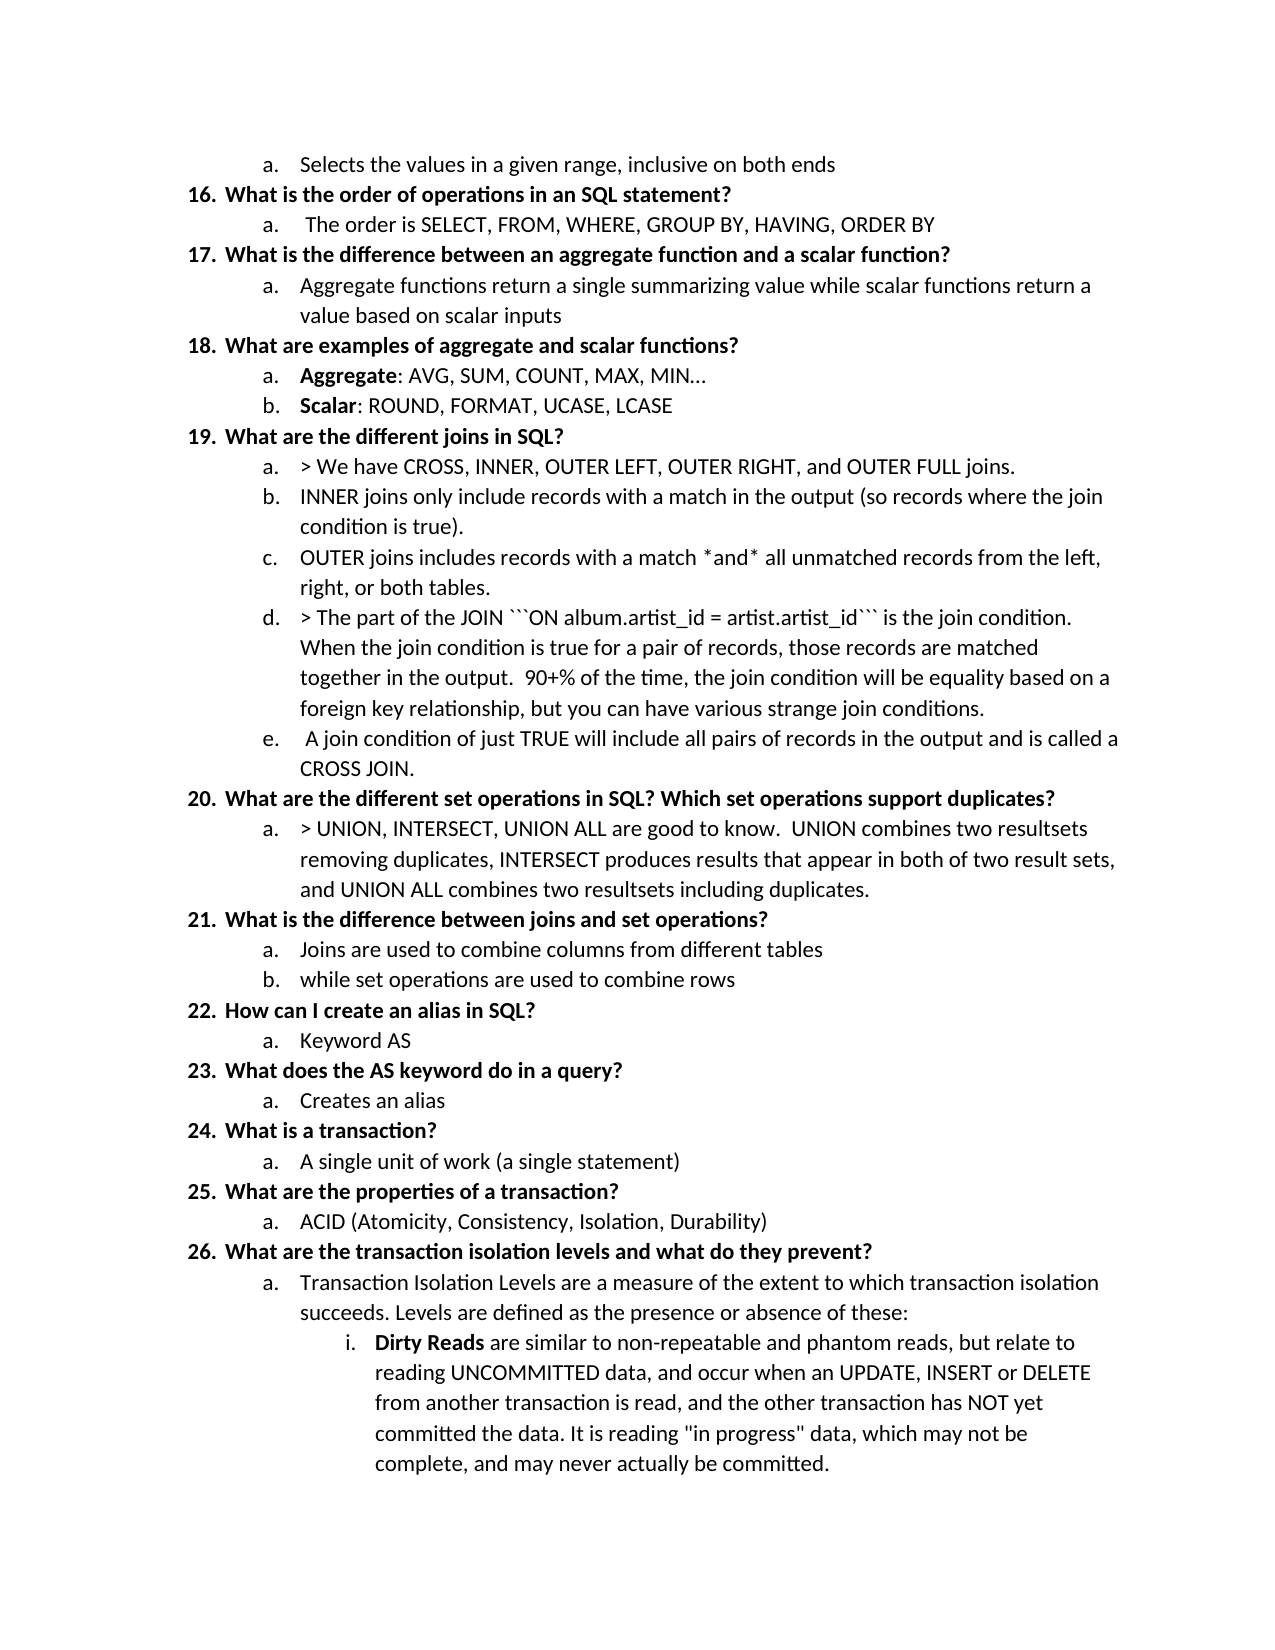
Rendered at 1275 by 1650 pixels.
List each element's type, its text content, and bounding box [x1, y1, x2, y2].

list A single unit of work (a single statement) [262, 1147, 1125, 1175]
list What are the properties of a transaction? [187, 1177, 1125, 1205]
list What is a transaction? [187, 1117, 1125, 1145]
list Aggregate functions return a single summarizing value while scalar functions return a value based on scalar inputs [262, 271, 1125, 329]
list Dirty Reads are similar to non-repeatable and phantom reads, but relate to reading UNCOMMITTED data, and occur when an UPDATE, INSERT or DELETE from another transaction is read, and the other transaction has NOT yet committed the data. It is reading "in progress" data, which may not be complete, and may never actually be committed. [356, 1328, 1125, 1477]
list INNER joins only include records with a match in the output (so records where the join condition is true). [262, 482, 1125, 541]
list What are the different joins in SQL? [187, 422, 1125, 450]
list > We have CROSS, INNER, OUTER LEFT, OUTER RIGHT, and OUTER FULL joins. [262, 452, 1125, 480]
list while set operations are used to combine rows [262, 966, 1125, 994]
list What is the order of operations in an SQL statement? [187, 180, 1125, 208]
list What are the different set operations in SQL? Which set operations support duplicates? [187, 784, 1125, 812]
list > UNION, INTERSECT, UNION ALL are good to know. UNION combines two resultsets removing duplicates, INTERSECT produces results that appear in both of two result sets, and UNION ALL combines two resultsets including duplicates. [262, 814, 1125, 903]
list Selects the values in a given range, inclusive on both ends [262, 150, 1125, 178]
list ACID (Atomicity, Consistency, Isolation, Durability) [262, 1207, 1125, 1235]
list What is the difference between an aggregate function and a scalar function? [187, 241, 1125, 269]
list Keyword AS [262, 1026, 1125, 1054]
list What are the transaction isolation levels and what do they prevent? [187, 1237, 1125, 1266]
list The order is SELECT, FROM, WHERE, GROUP BY, HAVING, ORDER BY [262, 210, 1125, 238]
list Transaction Isolation Levels are a measure of the extent to which transaction isolation succeeds. Levels are defined as the presence or absence of these: [262, 1268, 1125, 1326]
list > The part of the JOIN ```ON album.artist_id = artist.artist_id``` is the join condition. When the join condition is true for a pair of records, those records are matched together in the output. 90+% of the time, the join condition will be equality based on a foreign key relationship, but you can have various strange join conditions. [262, 603, 1125, 722]
list How can I create an alias in SQL? [187, 996, 1125, 1024]
list OUTER joins includes records with a match *and* all unmatched records from the left, right, or both tables. [262, 543, 1125, 601]
list What are examples of aggregate and scalar functions? [187, 331, 1125, 359]
list Joins are used to combine columns from different tables [262, 935, 1125, 963]
list Scalar: ROUND, FORMAT, UCASE, LCASE [262, 392, 1125, 420]
list Aggregate: AVG, SUM, COUNT, MAX, MIN… [262, 361, 1125, 389]
list A join condition of just TRUE will include all pairs of records in the output and is called a CROSS JOIN. [262, 724, 1125, 782]
list Creates an alias [262, 1086, 1125, 1114]
list What does the AS keyword do in a query? [187, 1056, 1125, 1084]
list What is the difference between joins and set operations? [187, 905, 1125, 933]
